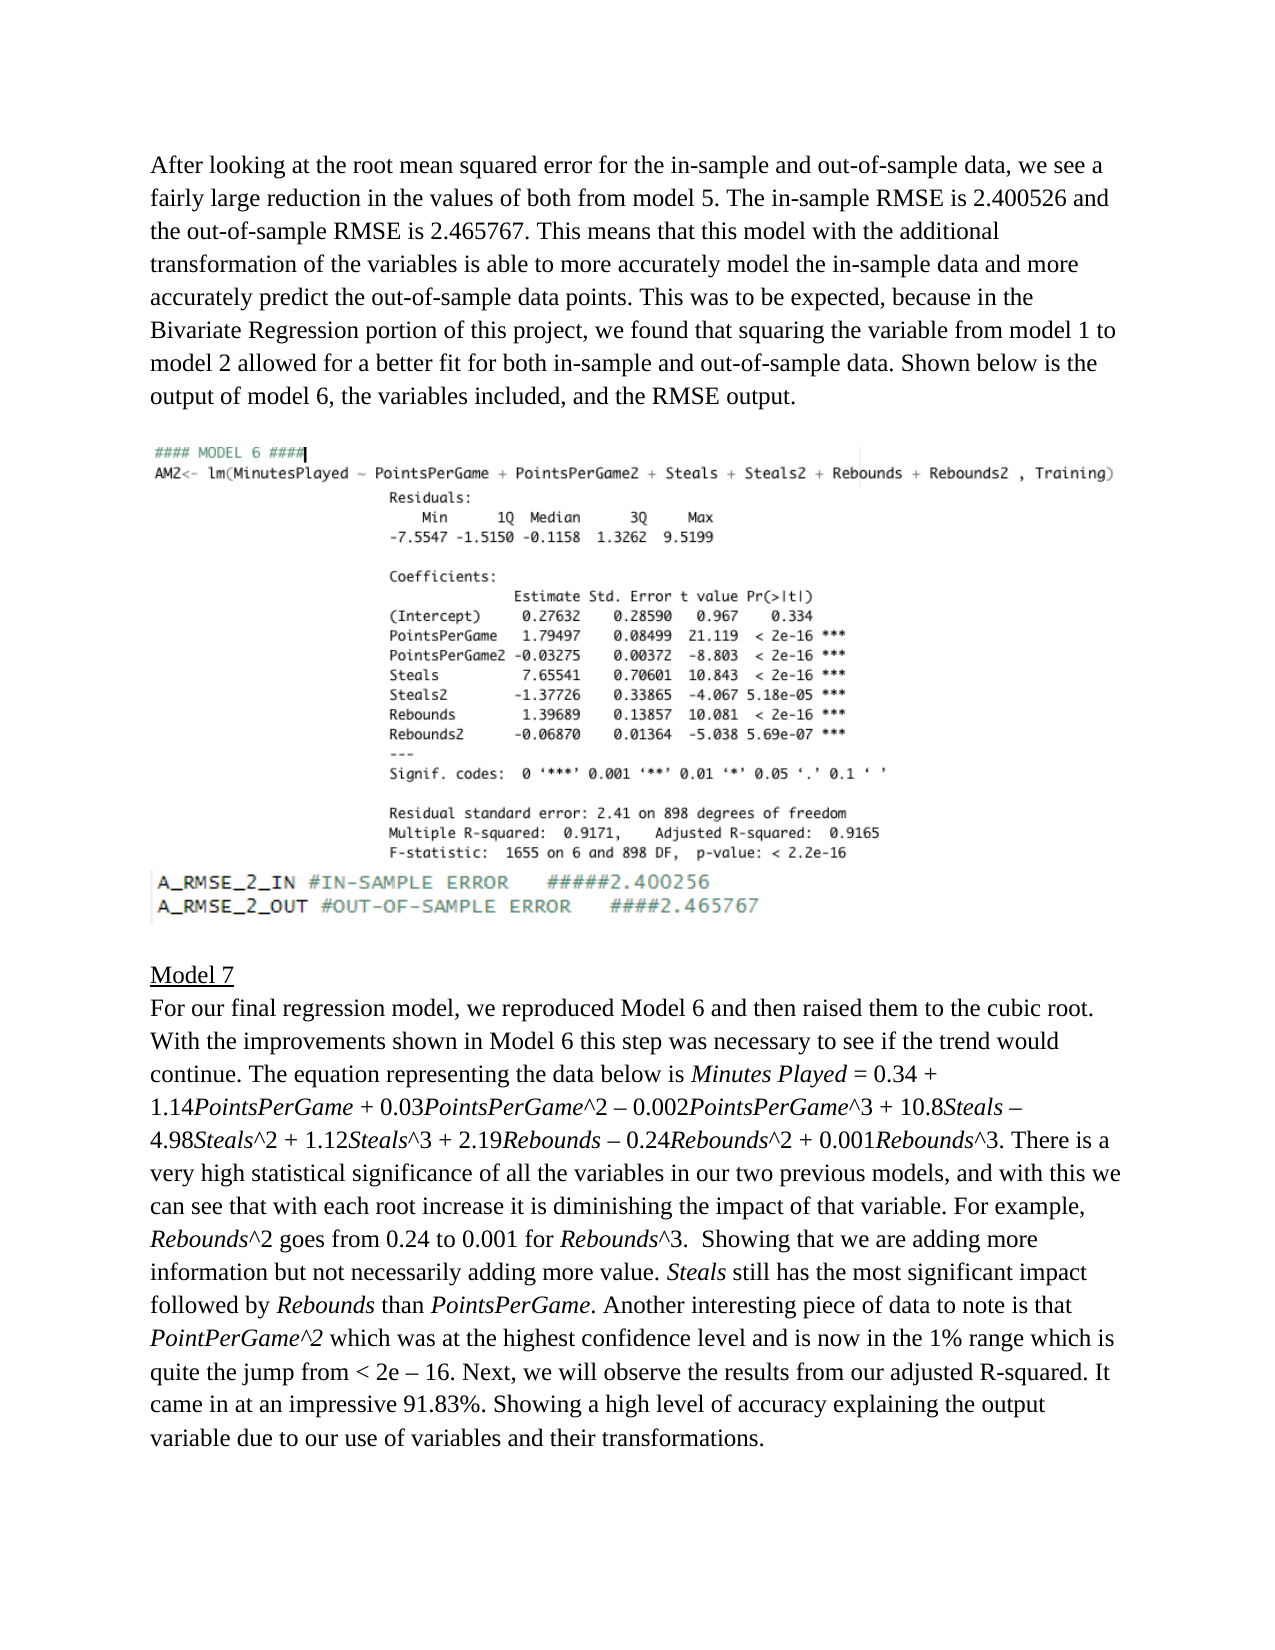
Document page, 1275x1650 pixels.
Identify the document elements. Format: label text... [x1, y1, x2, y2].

picture [150, 447, 1125, 487]
picture [150, 870, 772, 924]
text Model 7 [150, 960, 1125, 989]
text After looking at the root mean squared error for the in-sample and out-of-sample data, we see a fairly large reduction in the values of both from model 5. The in-sample RMSE is 2.400526 and the out-of-sample RMSE is 2.465767. This means that this model with the additional transformation of the variables is able to more accurately model the in-sample data and more accurately predict the out-of-sample data points. This was to be expected, because in the Bivariate Regression portion of this project, we found that squaring the variable from model 1 to model 2 allowed for a better fit for both in-sample and out-of-sample data. Shown below is the output of model 6, the variables included, and the RMSE output. [150, 150, 1125, 410]
text For our final regression model, we reproduced Model 6 and then raised them to the cubic root. With the improvements shown in Model 6 this step was necessary to see if the trend would continue. The equation representing the data below is Minutes Played = 0.34 + 1.14PointsPerGame + 0.03PointsPerGame^2 – 0.002PointsPerGame^3 + 10.8Steals – 4.98Steals^2 + 1.12Steals^3 + 2.19Rebounds – 0.24Rebounds^2 + 0.001Rebounds^3. There is a very high statistical significance of all the variables in our two previous models, and with this we can see that with each root increase it is diminishing the impact of that variable. For example, Rebounds^2 goes from 0.24 to 0.001 for Rebounds^3. Showing that we are adding more information but not necessarily adding more value. Steals still has the most significant impact followed by Rebounds than PointsPerGame. Another interesting piece of data to note is that PointPerGame^2 which was at the highest confidence level and is now in the 1% range which is quite the jump from < 2e – 16. Next, we will observe the results from our adjusted R-squared. It came in at an impressive 91.83%. Showing a high level of accuracy explaining the output variable due to our use of variables and their transformations. [150, 993, 1125, 1451]
picture [386, 490, 889, 867]
